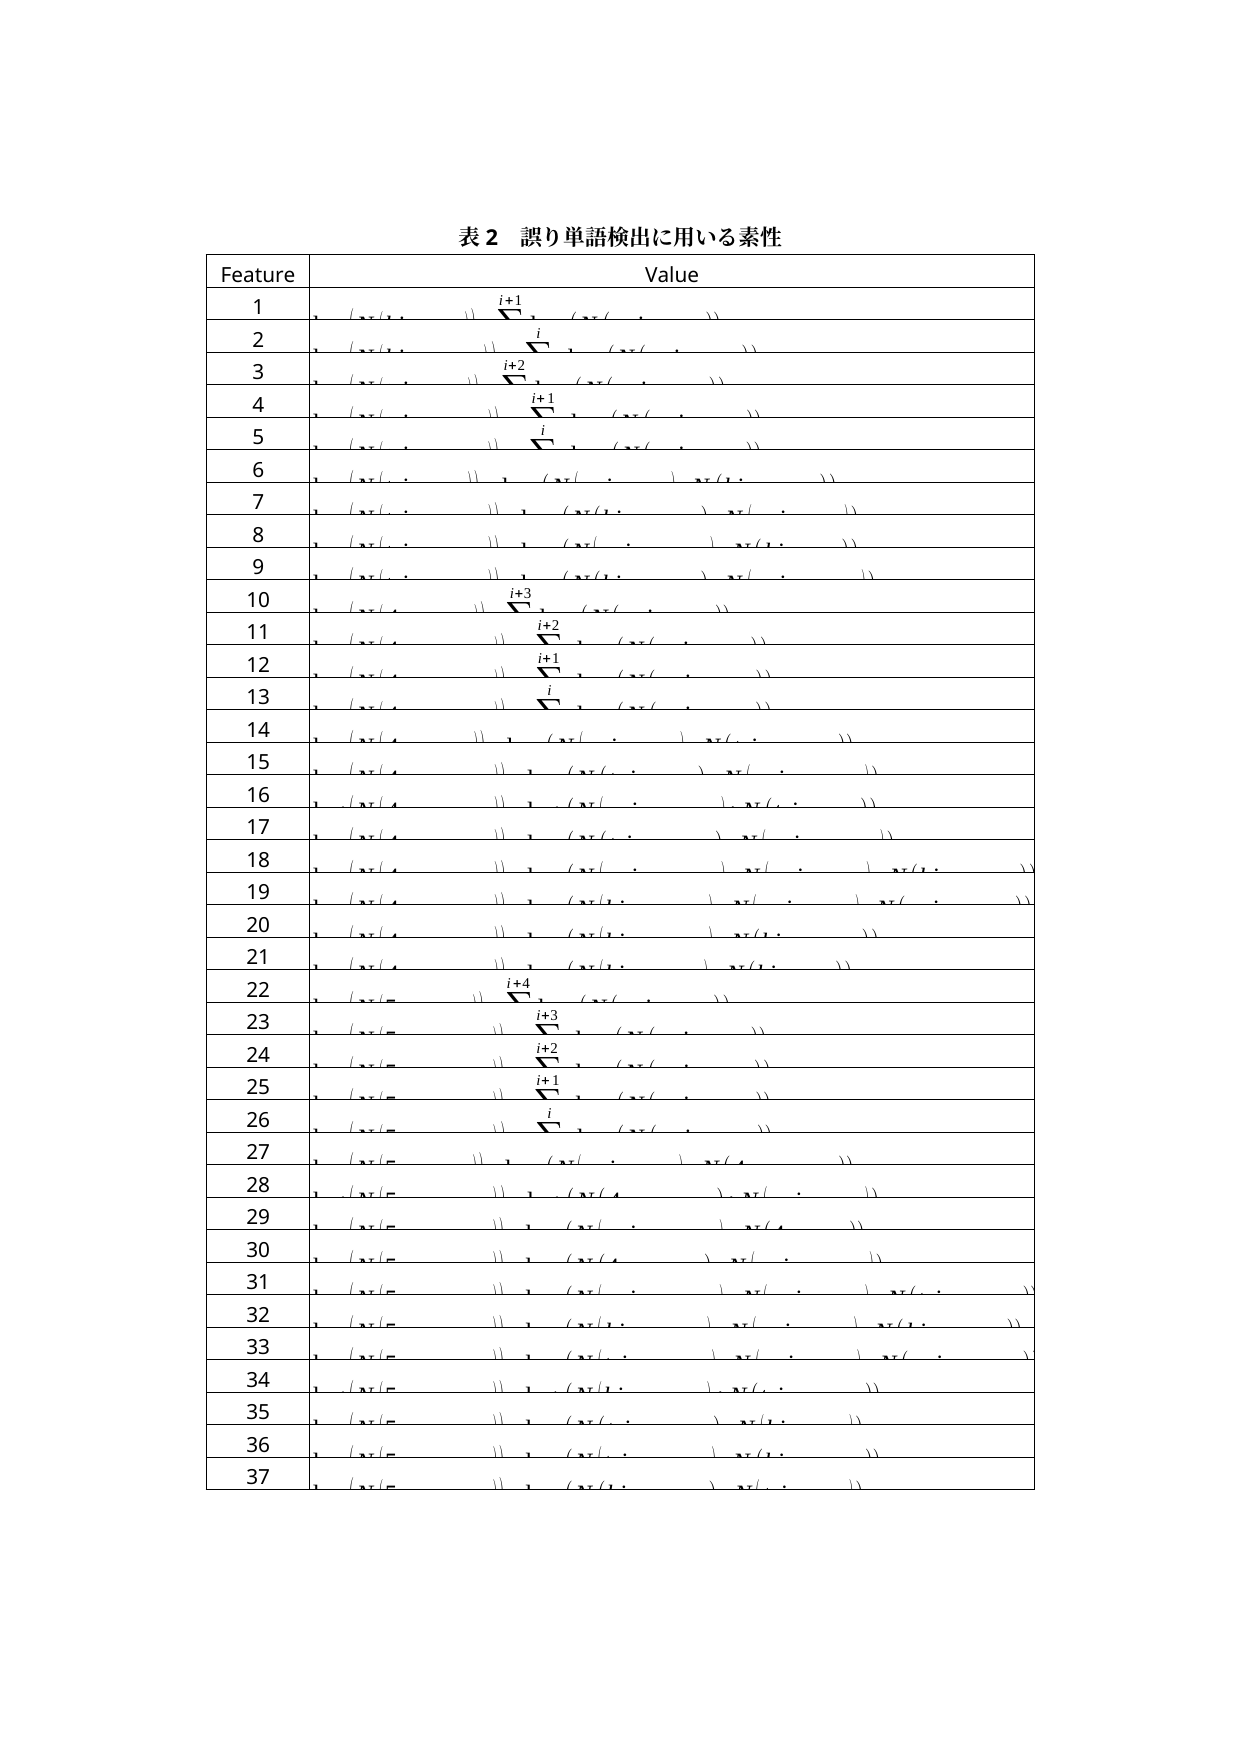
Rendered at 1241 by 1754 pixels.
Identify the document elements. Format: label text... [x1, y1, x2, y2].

table_cell 36 [207, 1425, 309, 1457]
table_cell [310, 1458, 1034, 1489]
table_cell 4 [207, 385, 309, 417]
table_cell [310, 775, 1034, 807]
table_cell 11 [207, 613, 309, 644]
table_cell [310, 905, 1034, 937]
table_cell [310, 873, 1034, 904]
table_cell [310, 1068, 1034, 1099]
table_cell 35 [207, 1393, 309, 1424]
table_cell 13 [207, 678, 309, 709]
table_cell [310, 353, 1034, 384]
table_cell [310, 418, 1034, 449]
text 表 2 誤り単語検出に用いる素性 [177, 217, 1063, 254]
table_cell 21 [207, 938, 309, 969]
table_cell [310, 288, 1034, 319]
table_cell 24 [207, 1035, 309, 1067]
table_header Feature [207, 255, 309, 287]
table_cell 26 [207, 1100, 309, 1132]
table_cell 18 [207, 840, 309, 872]
table_cell [310, 678, 1034, 709]
table_cell [310, 1295, 1034, 1327]
table_cell 16 [207, 775, 309, 807]
table_cell [310, 1263, 1034, 1294]
table_cell 14 [207, 710, 309, 742]
table_cell 10 [207, 580, 309, 612]
table_cell [310, 1328, 1034, 1359]
table_cell [310, 645, 1034, 677]
table_cell 7 [207, 483, 309, 514]
table_cell [310, 1165, 1034, 1197]
table_cell 19 [207, 873, 309, 904]
table_cell 20 [207, 905, 309, 937]
table_cell [310, 1425, 1034, 1457]
table_cell [310, 808, 1034, 839]
table_cell 34 [207, 1360, 309, 1392]
table_cell 30 [207, 1230, 309, 1262]
table_cell 32 [207, 1295, 309, 1327]
table_cell 23 [207, 1003, 309, 1034]
table_cell 8 [207, 515, 309, 547]
table_cell [310, 1100, 1034, 1132]
table_cell [310, 1035, 1034, 1067]
table_cell 29 [207, 1198, 309, 1229]
table_cell 12 [207, 645, 309, 677]
table_cell [310, 1230, 1034, 1262]
table_cell 37 [207, 1458, 309, 1489]
table_cell 5 [207, 418, 309, 449]
table_cell [310, 710, 1034, 742]
table_cell 3 [207, 353, 309, 384]
table_cell [310, 1393, 1034, 1424]
table_cell 2 [207, 320, 309, 352]
table_cell [310, 1360, 1034, 1392]
table_cell [310, 1133, 1034, 1164]
table_cell 22 [207, 970, 309, 1002]
table_cell 31 [207, 1263, 309, 1294]
table_cell 6 [207, 450, 309, 482]
table_cell [310, 938, 1034, 969]
table_cell 9 [207, 548, 309, 579]
table_cell [310, 743, 1034, 774]
table_cell 28 [207, 1165, 309, 1197]
table_cell [310, 580, 1034, 612]
table_cell [310, 483, 1034, 514]
table_cell [310, 548, 1034, 579]
table_header Value [310, 255, 1034, 287]
table_cell [310, 1003, 1034, 1034]
table_cell 33 [207, 1328, 309, 1359]
table_cell [310, 450, 1034, 482]
table_cell [310, 970, 1034, 1002]
table_cell [310, 1198, 1034, 1229]
table_cell 27 [207, 1133, 309, 1164]
table_cell 25 [207, 1068, 309, 1099]
table_cell 1 [207, 288, 309, 319]
table_cell [310, 515, 1034, 547]
table_cell 17 [207, 808, 309, 839]
table_cell [310, 613, 1034, 644]
table_cell [310, 840, 1034, 872]
table_cell [310, 385, 1034, 417]
table_cell 15 [207, 743, 309, 774]
table_cell [310, 320, 1034, 352]
